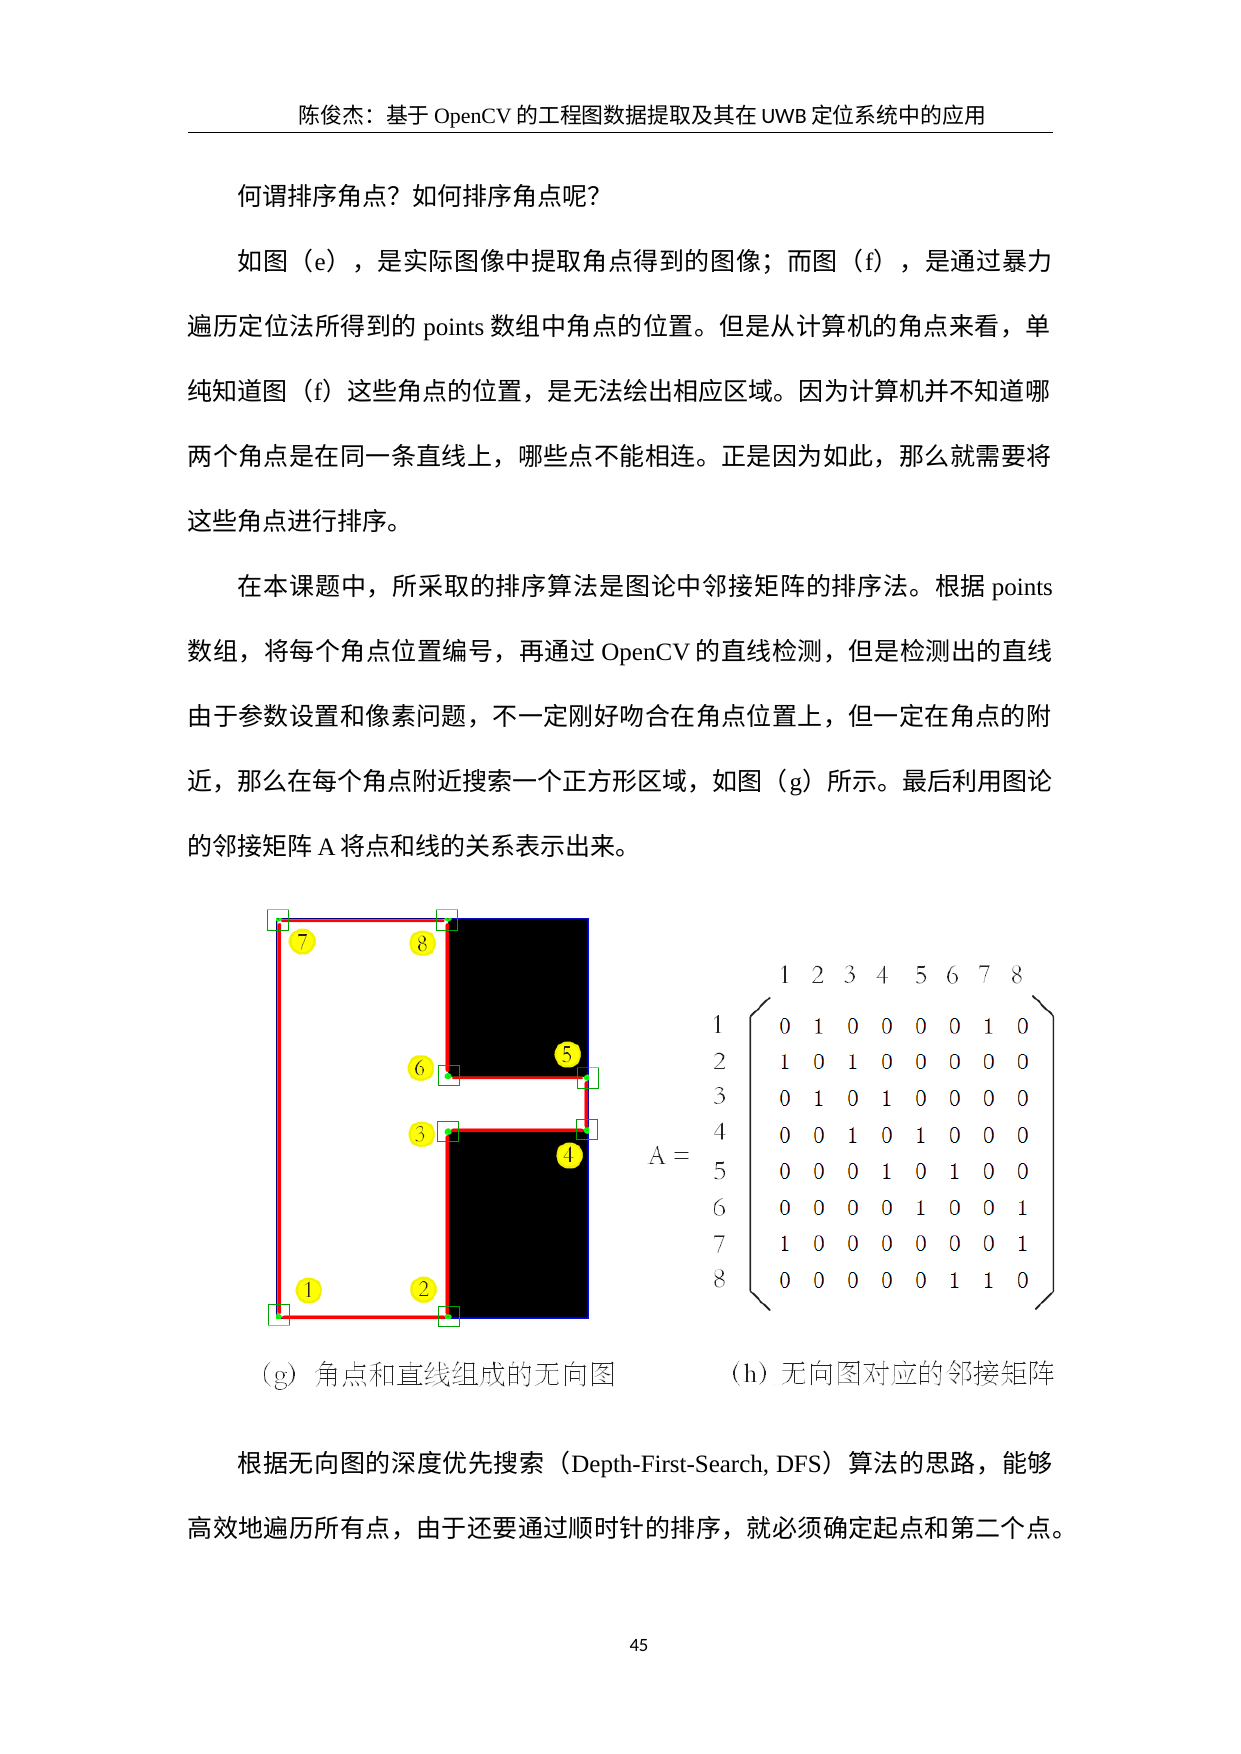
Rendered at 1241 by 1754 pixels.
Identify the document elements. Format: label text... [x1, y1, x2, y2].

text 在本课题中，所采取的排序算法是图论中邻接矩阵的排序法。根据points数组，将每个角点位置编号，再通过OpenCV的直线检测，但是检测出的直线由于参数设置和像素问题，不一定刚好吻合在角点位置上，但一定在角点的附近，那么在每个角点附近搜索一个正方形区域，如图（g）所示。最后利用图论的邻接矩阵A将点和线的关系表示出来。 [187, 552, 1053, 877]
picture [231, 877, 1097, 1427]
text 如图（e），是实际图像中提取角点得到的图像；而图（f），是通过暴力遍历定位法所得到的points数组中角点的位置。但是从计算机的角点来看，单纯知道图（f）这些角点的位置，是无法绘出相应区域。因为计算机并不知道哪两个角点是在同一条直线上，哪些点不能相连。正是因为如此，那么就需要将这些角点进行排序。 [187, 227, 1053, 552]
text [187, 1429, 1053, 1559]
text 何谓排序角点？如何排序角点呢？ [187, 162, 1053, 227]
